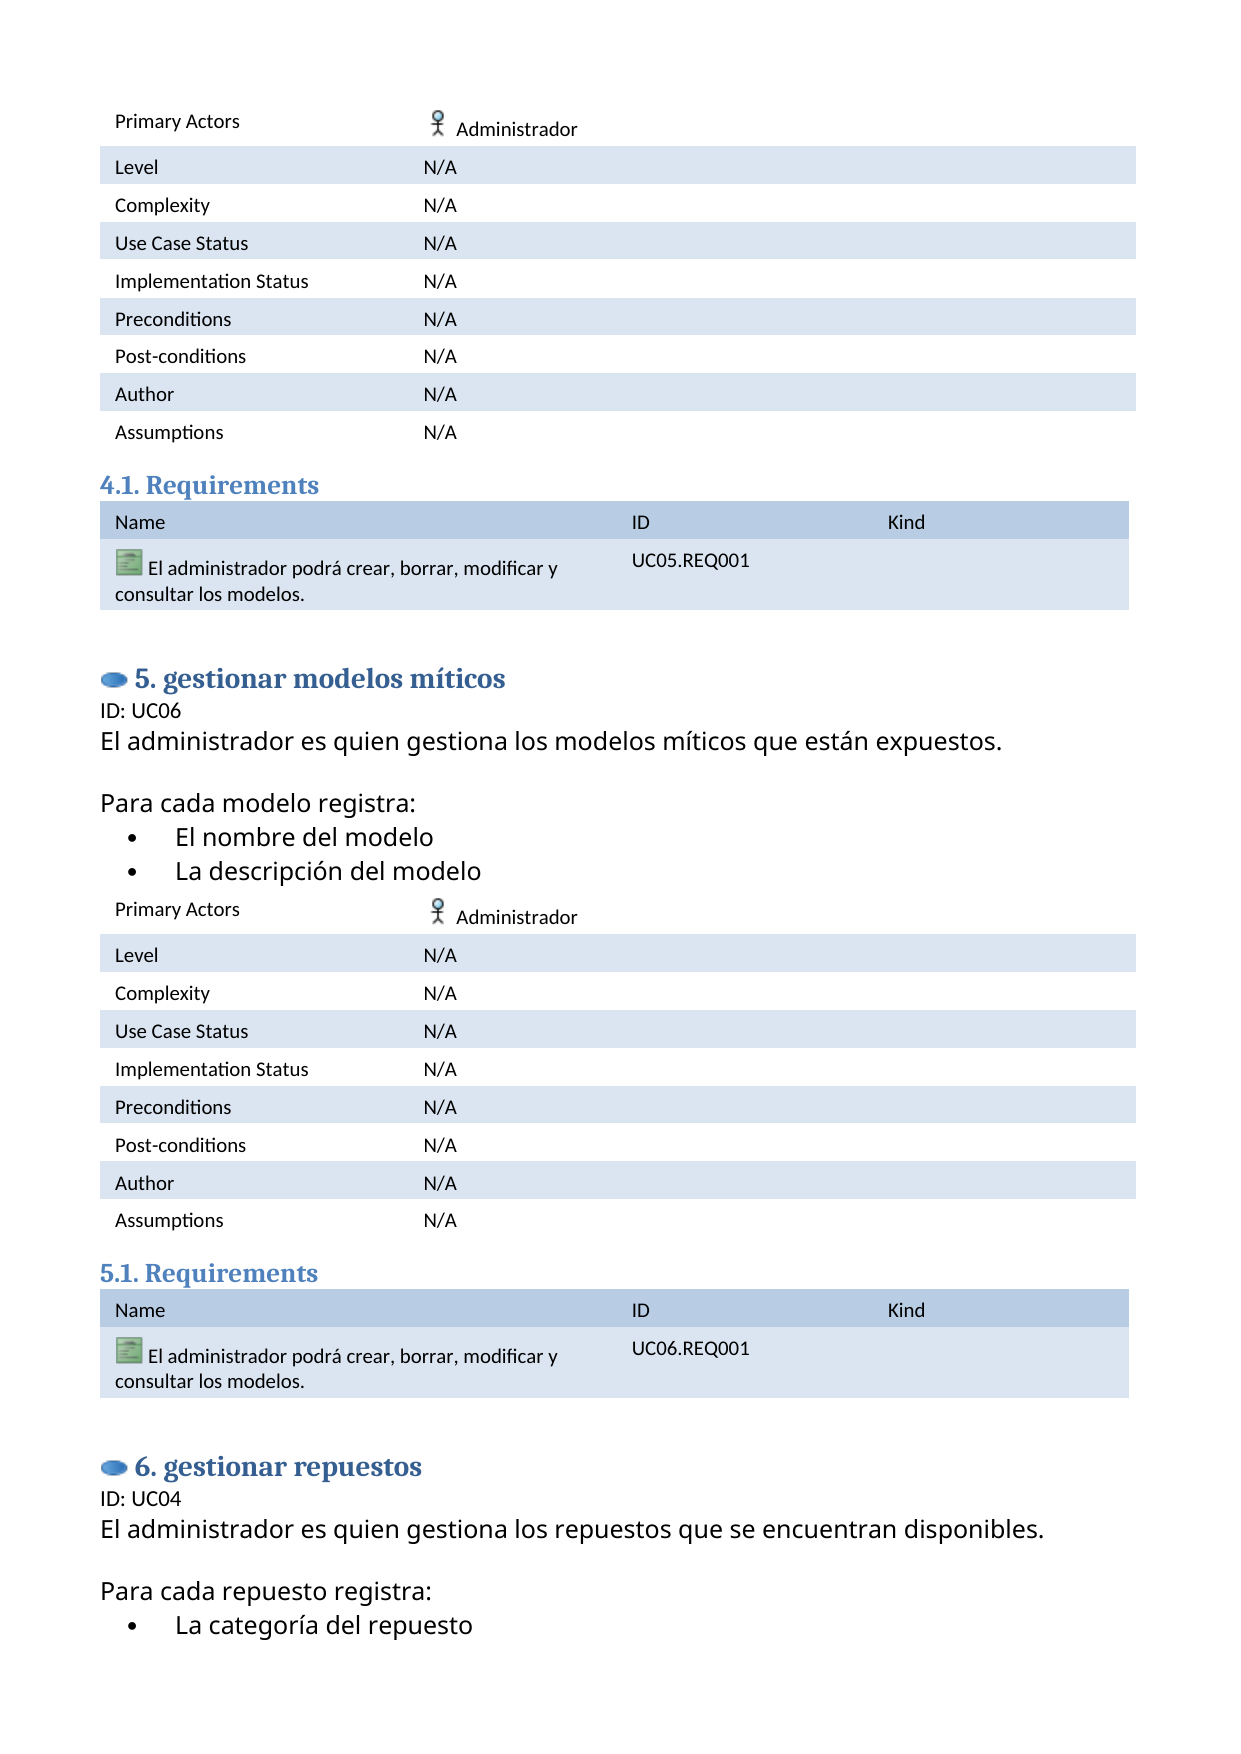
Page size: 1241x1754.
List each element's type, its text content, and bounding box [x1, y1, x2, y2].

table_cell Implementation Status [100, 1048, 408, 1086]
table_header Administrador [408, 888, 1136, 934]
table_cell Use Case Status [100, 1010, 408, 1048]
table_header Kind [873, 1289, 1129, 1327]
text El administrador es quien gestiona los repuestos que se encuentran disponibles. [100, 1512, 1140, 1546]
table_cell N/A [408, 1161, 1136, 1199]
subtitle 5.1. Requirements [100, 1258, 1140, 1289]
text El administrador es quien gestiona los modelos míticos que están expuestos. [100, 724, 1140, 758]
subtitle 4.1. Requirements [100, 470, 1140, 501]
table_cell Complexity [100, 972, 408, 1010]
table_cell N/A [408, 411, 1136, 449]
picture [100, 1453, 129, 1477]
table_cell N/A [408, 934, 1136, 972]
table_cell Use Case Status [100, 222, 408, 259]
table_cell N/A [408, 1124, 1136, 1161]
table_cell Author [100, 373, 408, 411]
table_cell Author [100, 1161, 408, 1199]
table_cell Complexity [100, 184, 408, 222]
picture [423, 109, 452, 137]
table_cell [873, 1327, 1129, 1398]
table_cell UC06.REQ001 [617, 1327, 873, 1398]
table_cell El administrador podrá crear, borrar, modificar y consultar los modelos. [100, 539, 617, 610]
text Para cada modelo registra: [100, 786, 1140, 820]
table_header Primary Actors [100, 100, 408, 146]
list La categoría del repuesto [137, 1608, 1140, 1642]
table_header ID [617, 1289, 873, 1327]
table_header ID [617, 501, 873, 539]
table_header Name [100, 501, 617, 539]
table_header Kind [873, 501, 1129, 539]
picture [115, 548, 144, 576]
picture [115, 1336, 144, 1364]
table_cell N/A [408, 222, 1136, 259]
subtitle 5. gestionar modelos míticos [100, 660, 1140, 696]
table_cell N/A [408, 1199, 1136, 1237]
table_cell N/A [408, 146, 1136, 184]
table_cell Assumptions [100, 1199, 408, 1237]
text ID: UC06 [100, 696, 1140, 724]
table_cell N/A [408, 373, 1136, 411]
table_cell UC05.REQ001 [617, 539, 873, 610]
table_cell Level [100, 146, 408, 184]
table_cell Preconditions [100, 298, 408, 335]
table_cell El administrador podrá crear, borrar, modificar y consultar los modelos. [100, 1327, 617, 1398]
table_cell Post-conditions [100, 335, 408, 373]
table_cell Level [100, 934, 408, 972]
text ID: UC04 [100, 1484, 1140, 1512]
table_cell N/A [408, 972, 1136, 1010]
table_header Name [100, 1289, 617, 1327]
list El nombre del modelo [137, 820, 1140, 854]
picture [100, 665, 129, 689]
subtitle 6. gestionar repuestos [100, 1448, 1140, 1484]
table_cell Post-conditions [100, 1124, 408, 1161]
table_cell Preconditions [100, 1086, 408, 1123]
text Para cada repuesto registra: [100, 1574, 1140, 1608]
table_cell [873, 539, 1129, 610]
table_header Primary Actors [100, 888, 408, 934]
picture [423, 897, 452, 925]
table_cell N/A [408, 184, 1136, 222]
table_cell Assumptions [100, 411, 408, 449]
table_cell N/A [408, 298, 1136, 335]
table_header Administrador [408, 100, 1136, 146]
table_cell Implementation Status [100, 260, 408, 297]
table_cell N/A [408, 1048, 1136, 1086]
list La descripción del modelo [137, 854, 1140, 888]
table_cell N/A [408, 335, 1136, 373]
table_cell N/A [408, 1086, 1136, 1123]
table_cell N/A [408, 1010, 1136, 1048]
table_cell N/A [408, 260, 1136, 297]
